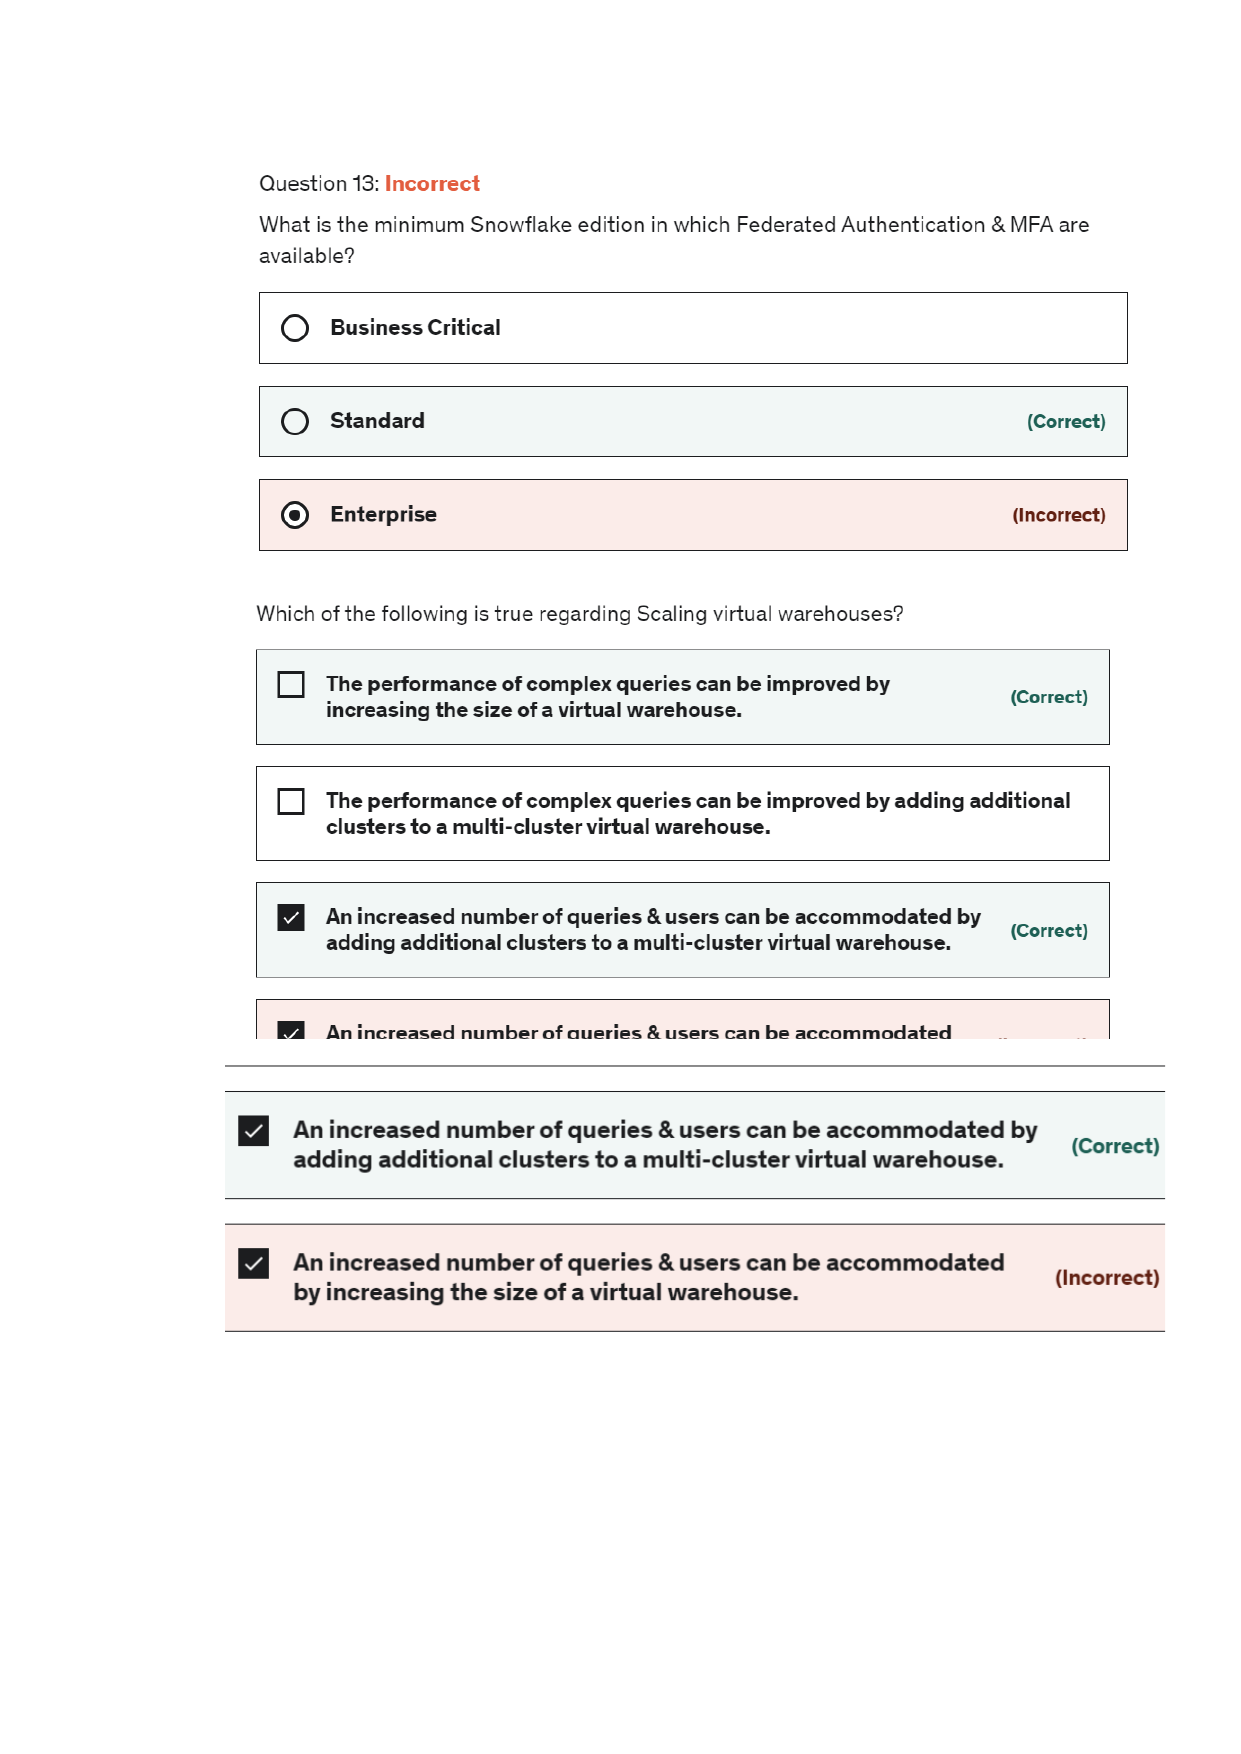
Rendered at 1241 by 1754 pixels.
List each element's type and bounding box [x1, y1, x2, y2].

picture [225, 150, 1166, 587]
picture [225, 588, 1166, 1039]
picture [225, 1041, 1166, 1390]
